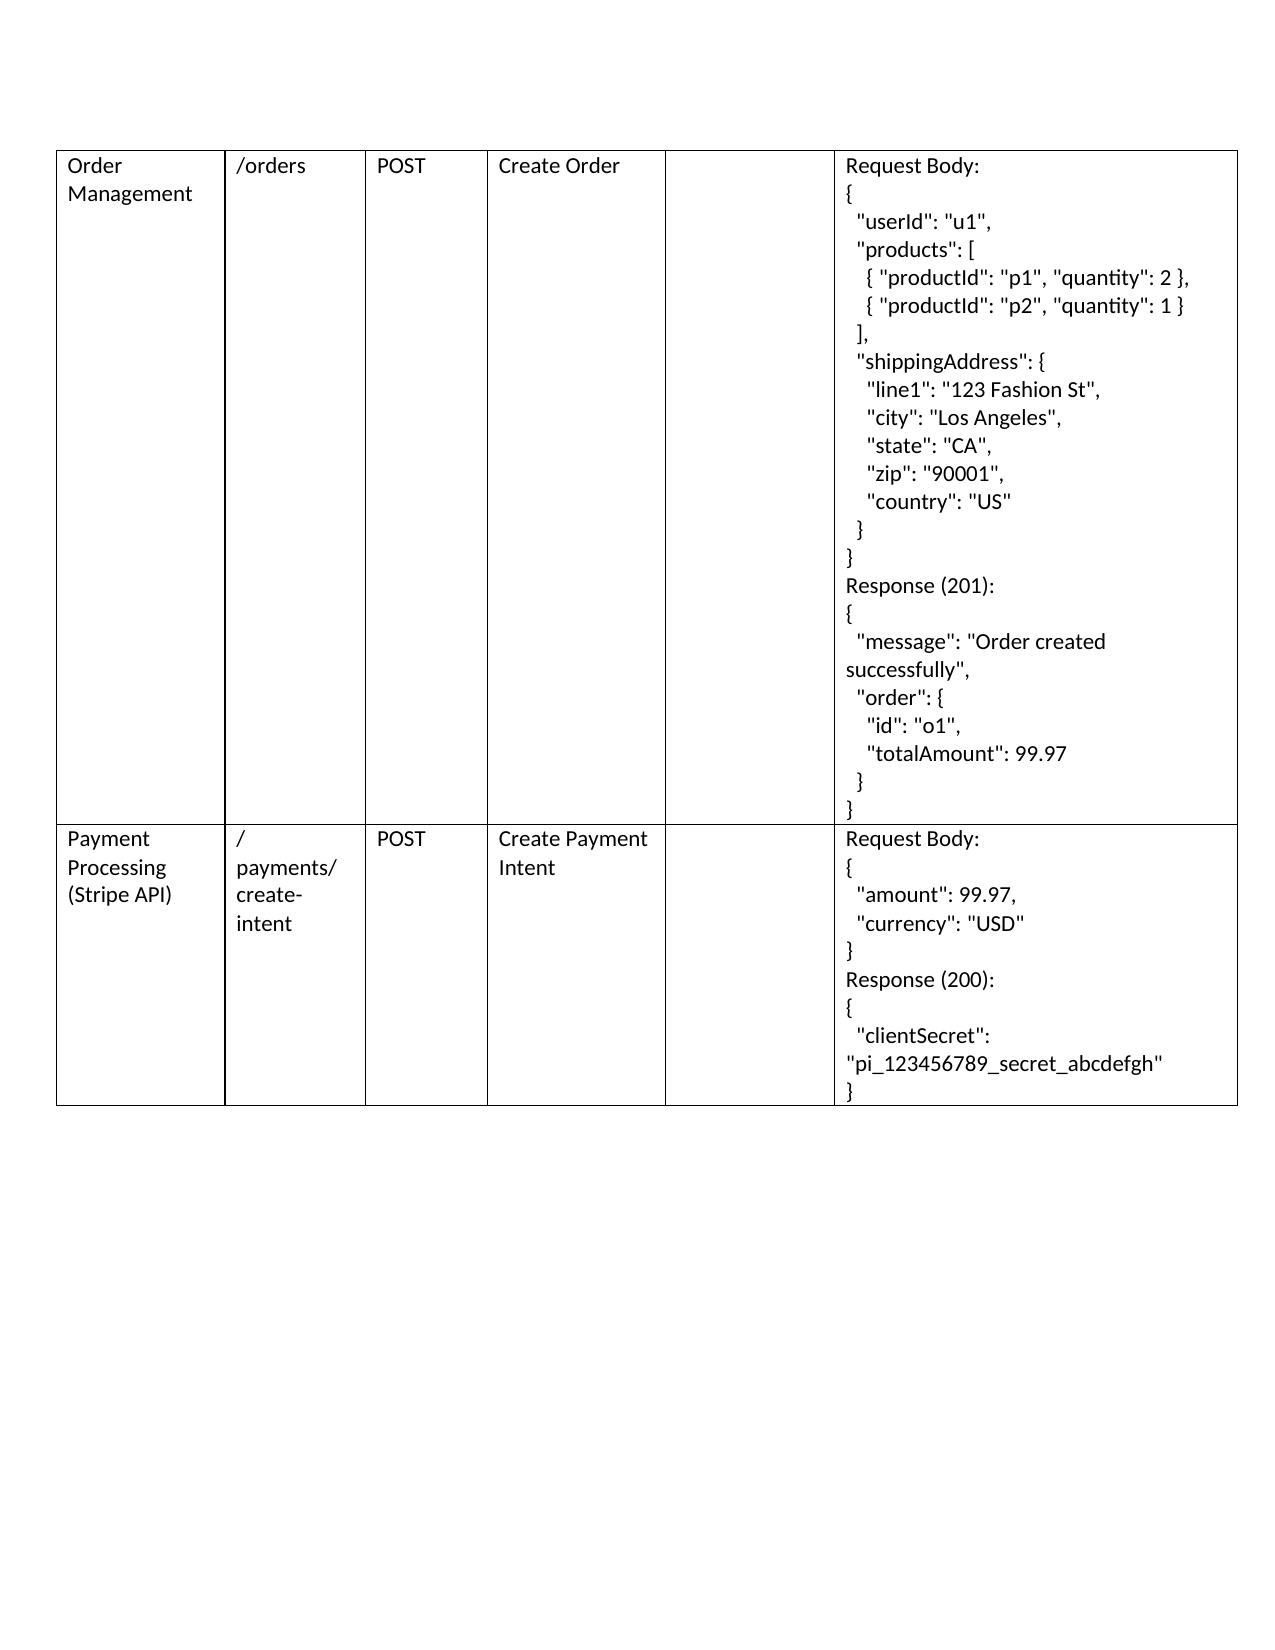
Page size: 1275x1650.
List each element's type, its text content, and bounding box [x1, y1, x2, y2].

table_cell Order Management [57, 151, 224, 823]
table_cell /orders [226, 151, 365, 823]
table_cell /payments/create-intent [226, 825, 365, 1105]
table_cell [666, 151, 834, 823]
table_cell Request Body: { "userId": "u1", "products": [ { "productId": "p1", "quantity": 2 }, { "productId": "p2", "quantity": 1 } ], "shippingAddress": { "line1": "123 Fashion St", "city": "Los Angeles", "state": "CA", "zip": "90001", "country": "US" } } Response (201): { "message": "Order created successfully", "order": { "id": "o1", "totalAmount": 99.97 } } [835, 151, 1237, 823]
table_cell Create Payment Intent [488, 825, 665, 1105]
table_cell [666, 825, 834, 1105]
table_cell POST [366, 825, 487, 1105]
table_cell POST [366, 151, 487, 823]
table_cell Payment Processing (Stripe API) [57, 825, 224, 1105]
table_cell Request Body: { "amount": 99.97, "currency": "USD" } Response (200): { "clientSecret": "pi_123456789_secret_abcdefgh" } [835, 825, 1237, 1105]
table_cell Create Order [488, 151, 665, 823]
